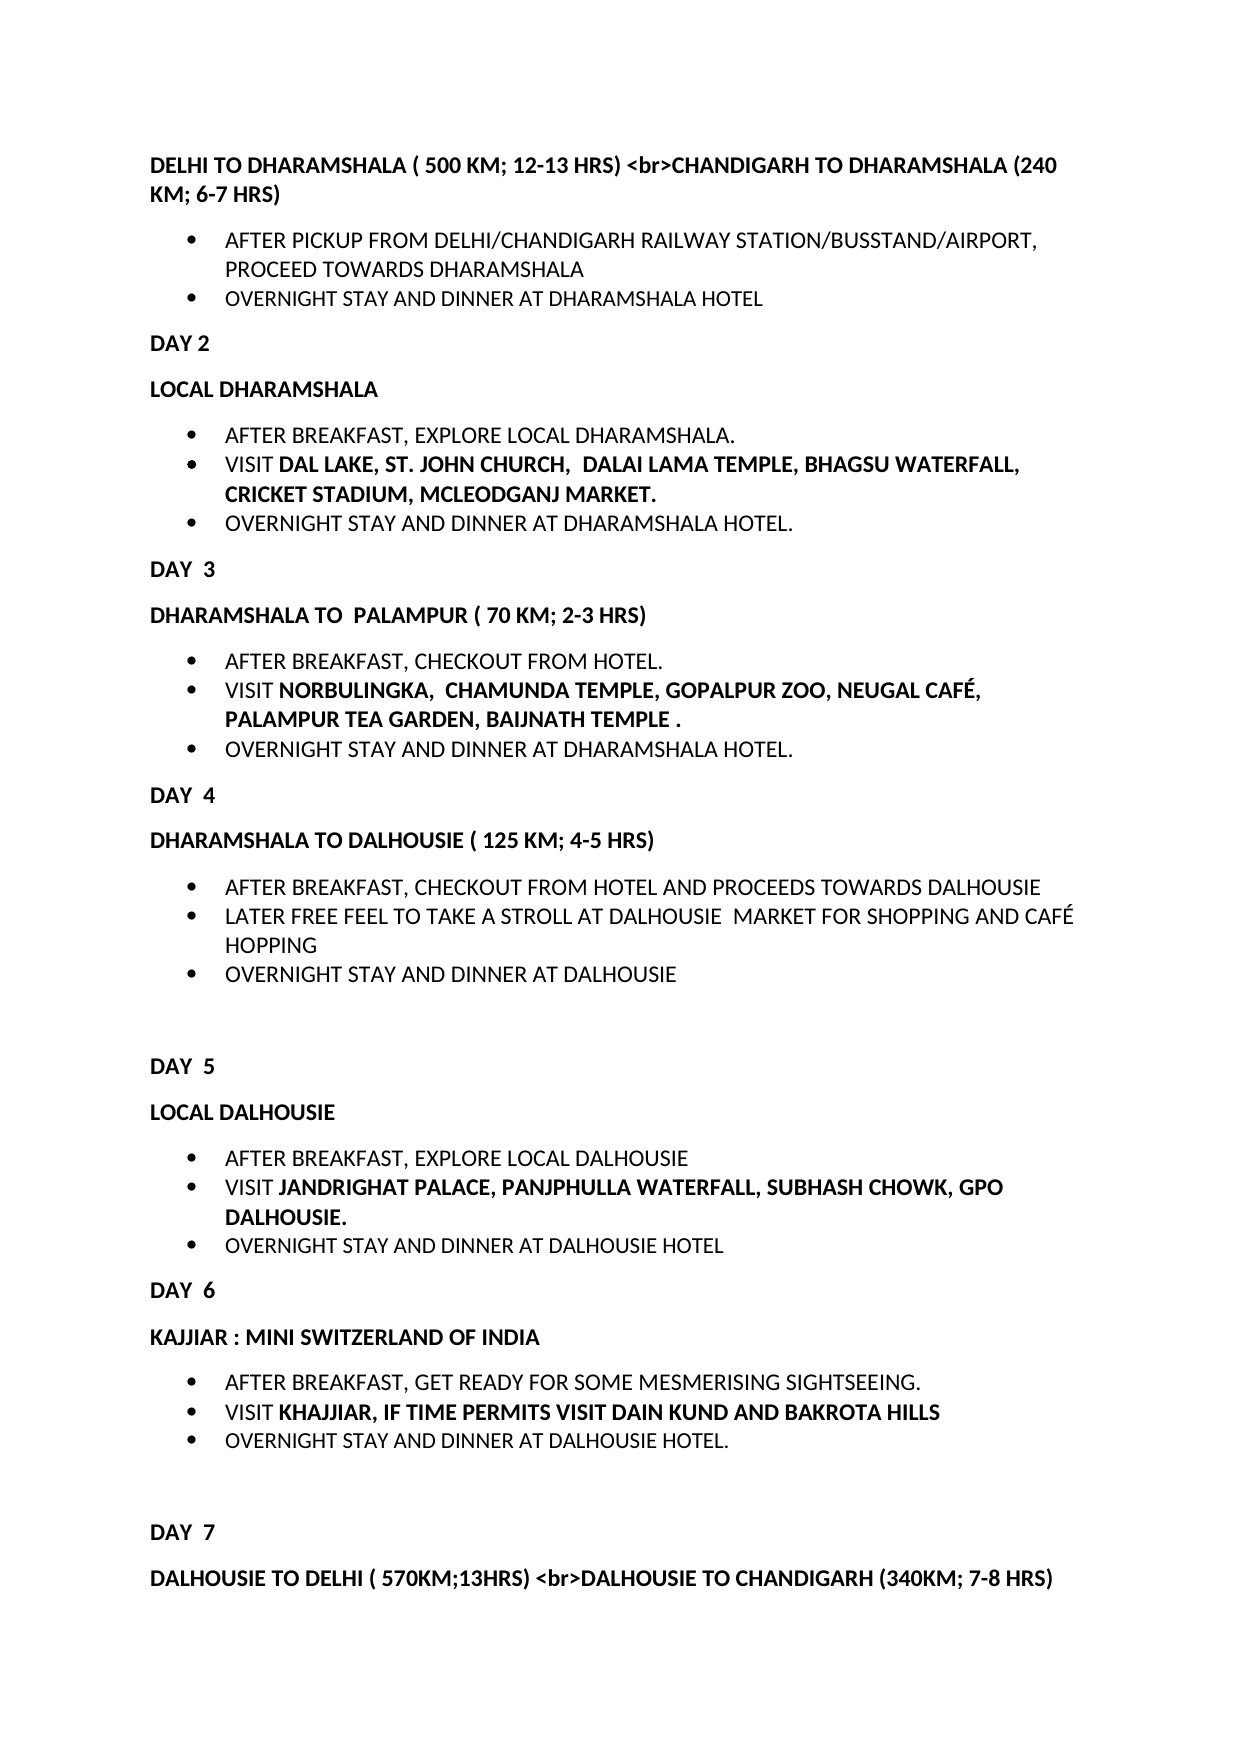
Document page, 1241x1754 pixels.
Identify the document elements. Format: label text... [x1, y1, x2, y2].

list AFTER BREAKFAST, EXPLORE LOCAL DALHOUSIE [187, 1143, 1090, 1172]
text LOCAL DALHOUSIE [150, 1097, 1090, 1126]
list OVERNIGHT STAY AND DINNER AT DALHOUSIE HOTEL [187, 1231, 1090, 1259]
list OVERNIGHT STAY AND DINNER AT DHARAMSHALA HOTEL [187, 284, 1090, 312]
list OVERNIGHT STAY AND DINNER AT DHARAMSHALA HOTEL. [187, 508, 1090, 537]
text DHARAMSHALA TO DALHOUSIE ( 125 KM; 4-5 HRS) [150, 826, 1090, 855]
text DALHOUSIE TO DELHI ( 570KM;13HRS) <br>DALHOUSIE TO CHANDIGARH (340KM; 7-8 HRS) [150, 1563, 1090, 1592]
text DAY 4 [150, 780, 1090, 809]
text DHARAMSHALA TO PALAMPUR ( 70 KM; 2-3 HRS) [150, 600, 1090, 629]
list AFTER BREAKFAST, GET READY FOR SOME MESMERISING SIGHTSEEING. [187, 1367, 1090, 1397]
list AFTER BREAKFAST, CHECKOUT FROM HOTEL. [187, 646, 1090, 675]
list OVERNIGHT STAY AND DINNER AT DALHOUSIE [187, 959, 1090, 989]
text DELHI TO DHARAMSHALA ( 500 KM; 12-13 HRS) <br>CHANDIGARH TO DHARAMSHALA (240 KM; 6-7 HRS) [150, 150, 1090, 208]
list LATER FREE FEEL TO TAKE A STROLL AT DALHOUSIE MARKET FOR SHOPPING AND CAFÉ HOPPING [187, 901, 1090, 959]
text KAJJIAR : MINI SWITZERLAND OF INDIA [150, 1322, 1090, 1351]
text DAY 2 [150, 328, 1090, 358]
list VISIT JANDRIGHAT PALACE, PANJPHULLA WATERFALL, SUBHASH CHOWK, GPO DALHOUSIE. [187, 1172, 1090, 1231]
list VISIT NORBULINGKA, CHAMUNDA TEMPLE, GOPALPUR ZOO, NEUGAL CAFÉ, PALAMPUR TEA GARDEN, BAIJNATH TEMPLE . [187, 675, 1090, 734]
list AFTER BREAKFAST, EXPLORE LOCAL DHARAMSHALA. [187, 420, 1090, 449]
list AFTER BREAKFAST, CHECKOUT FROM HOTEL AND PROCEEDS TOWARDS DALHOUSIE [187, 872, 1090, 901]
text DAY 7 [150, 1517, 1090, 1546]
list OVERNIGHT STAY AND DINNER AT DALHOUSIE HOTEL. [187, 1426, 1090, 1454]
text DAY 5 [150, 1051, 1090, 1081]
text DAY 3 [150, 554, 1090, 583]
list OVERNIGHT STAY AND DINNER AT DHARAMSHALA HOTEL. [187, 734, 1090, 763]
list VISIT DAL LAKE, ST. JOHN CHURCH, DALAI LAMA TEMPLE, BHAGSU WATERFALL, CRICKET STADIUM, MCLEODGANJ MARKET. [187, 449, 1090, 508]
list AFTER PICKUP FROM DELHI/CHANDIGARH RAILWAY STATION/BUSSTAND/AIRPORT, PROCEED TOWARDS DHARAMSHALA [187, 225, 1090, 284]
text DAY 6 [150, 1276, 1090, 1305]
list VISIT KHAJJIAR, IF TIME PERMITS VISIT DAIN KUND AND BAKROTA HILLS [187, 1397, 1090, 1426]
text LOCAL DHARAMSHALA [150, 374, 1090, 404]
